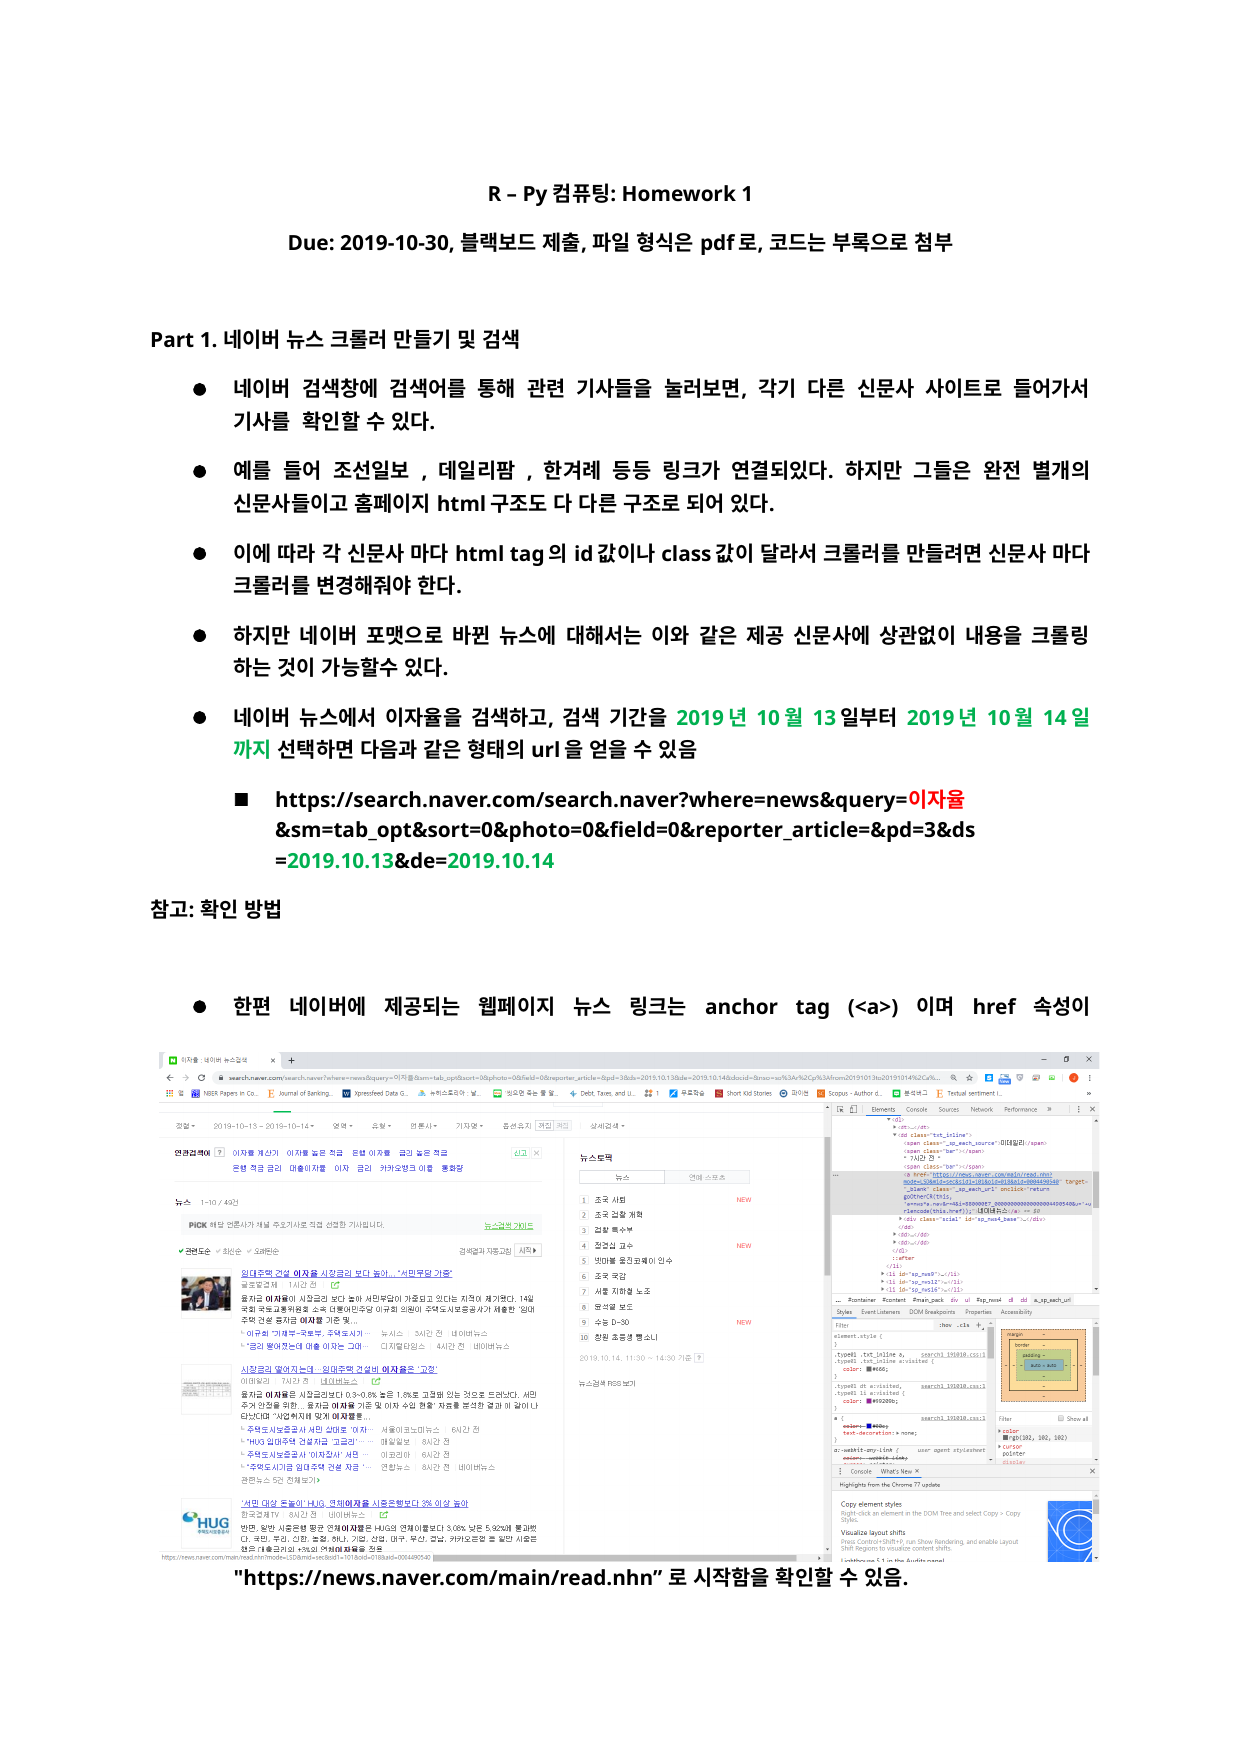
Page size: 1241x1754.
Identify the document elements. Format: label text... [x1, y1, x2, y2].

list 네이버 검색창에 검색어를 통해 관련 기사들을 눌러보면, 각기 다른 신문사 사이트로 들어가서 기사를 확인할 수 있다. [192, 373, 1090, 436]
list 한편 네이버에 제공되는 웹페이지 뉴스 링크는 anchor tag (<a>) 이며 href 속성이 "https://news.naver.com/main/read.nhn” 로 시작함을 확인할 수 있음. [192, 990, 1090, 1052]
list 네이버 뉴스에서 이자율을 검색하고, 검색 기간을 2019년 10월 13일부터 2019년 10월 14일 까지 선택하면 다음과 같은 형태의 url을 얻을 수 있음 [192, 701, 1090, 764]
text 참고: 확인 방법 [150, 893, 1090, 924]
text Due: 2019-10-30, 블랙보드 제출, 파일 형식은 pdf로, 코드는 부록으로 첨부 [150, 227, 1090, 257]
list 한편 네이버에 제공되는 웹페이지 뉴스 링크는 anchor tag (<a>) 이며 href 속성이 "https://news.naver.com/main/read.nhn” 로 시작함을 확인할 수 있음. [192, 1562, 1090, 1592]
picture [159, 1052, 1100, 1562]
text R – Py 컴퓨팅: Homework 1 [150, 177, 1090, 207]
list 이에 따라 각 신문사 마다 html tag의 id값이나 class값이 달라서 크롤러를 만들려면 신문사 마다 크롤러를 변경해줘야 한다. [192, 537, 1090, 600]
list https://search.naver.com/search.naver?where=news&query=이자율&sm=tab_opt&sort=0&photo=0&field=0&reporter_article=&pd=3&ds=2019.10.13&de=2019.10.14 [233, 783, 1090, 874]
list 하지만 네이버 포맷으로 바뀐 뉴스에 대해서는 이와 같은 제공 신문사에 상관없이 내용을 크롤링 하는 것이 가능할수 있다. [192, 619, 1090, 682]
list 예를 들어 조선일보 , 데일리팜 , 한겨례 등등 링크가 연결되있다. 하지만 그들은 완전 별개의 신문사들이고 홈페이지 html구조도 다 다른 구조로 되어 있다. [192, 455, 1090, 518]
text Part 1. 네이버 뉴스 크롤러 만들기 및 검색 [150, 323, 1090, 353]
